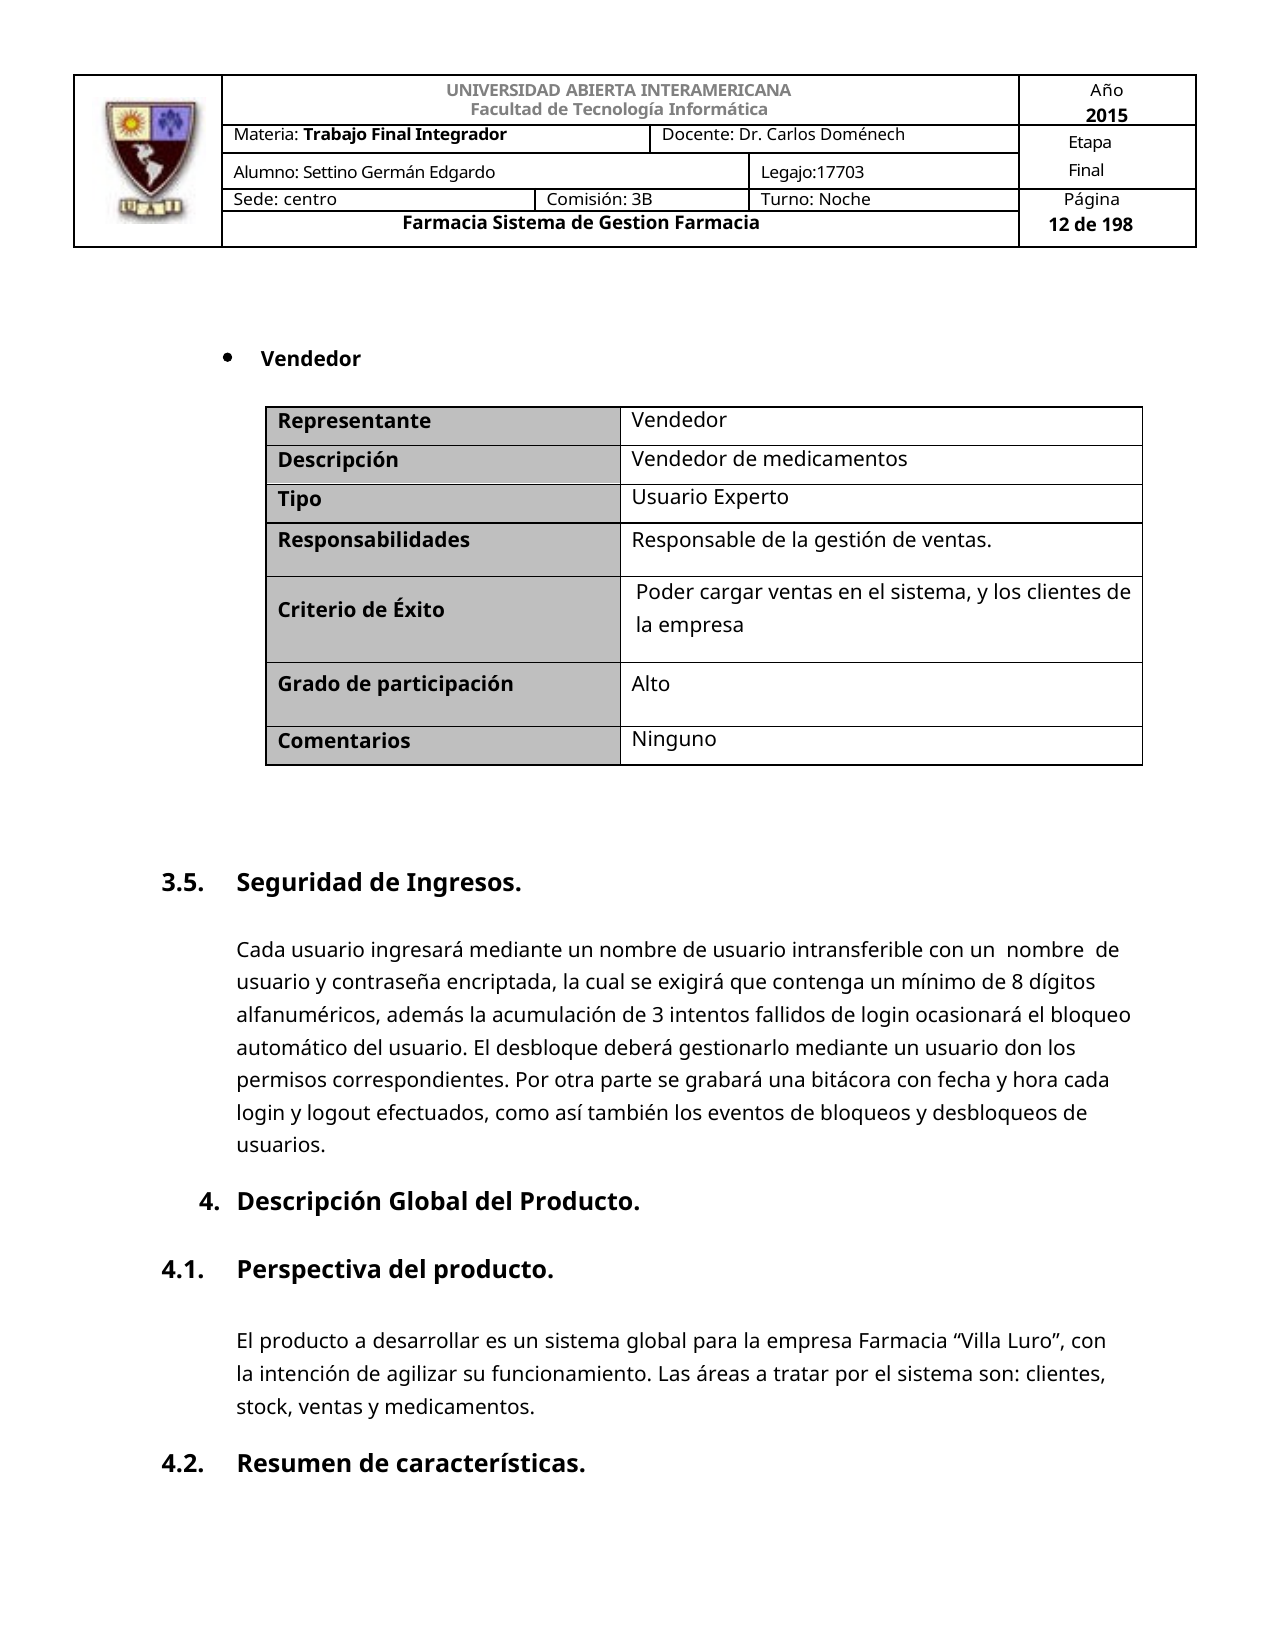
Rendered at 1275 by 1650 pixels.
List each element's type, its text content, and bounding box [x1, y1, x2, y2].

table_cell Vendedor de medicamentos [621, 446, 1142, 483]
table_header Representante [267, 408, 620, 445]
table_cell Tipo [267, 485, 620, 522]
list Descripción Global del Producto. [199, 1184, 1157, 1218]
table_cell Comentarios [267, 727, 620, 764]
list Resumen de características. [161, 1445, 1157, 1479]
list Vendedor [223, 344, 1157, 372]
table_cell Grado de participación [267, 663, 620, 726]
table_cell Alto [621, 663, 1142, 726]
table_cell Responsable de la gestión de ventas. [621, 524, 1142, 576]
picture [92, 97, 207, 224]
text El producto a desarrollar es un sistema global para la empresa Farmacia “Villa Luro”, con la intención de agilizar su funcionamiento. Las áreas a tratar por el sistema son: clientes, stock, ventas y medicamentos. [236, 1327, 1108, 1420]
table_cell Usuario Experto [621, 485, 1142, 522]
table_cell Criterio de Éxito [267, 577, 620, 662]
table_cell Descripción [267, 446, 620, 483]
text Cada usuario ingresará mediante un nombre de usuario intransferible con un nombre de usuario y contraseña encriptada, la cual se exigirá que contenga un mínimo de 8 dígitos alfanuméricos, además la acumulación de 3 intentos fallidos de login ocasionará el bloqueo automático del usuario. El desbloque deberá gestionarlo mediante un usuario don los permisos correspondientes. Por otra parte se grabará una bitácora con fecha y hora cada login y logout efectuados, como así también los eventos de bloqueos y desbloqueos de usuarios. [236, 935, 1157, 1159]
table_cell Ninguno [621, 727, 1142, 764]
list Perspectiva del producto. [161, 1252, 1157, 1286]
table_cell Responsabilidades [267, 524, 620, 576]
table_header Vendedor [621, 408, 1142, 445]
list Seguridad de Ingresos. [161, 865, 1157, 899]
table_cell Poder cargar ventas en el sistema, y los clientes de la empresa [621, 577, 1142, 662]
